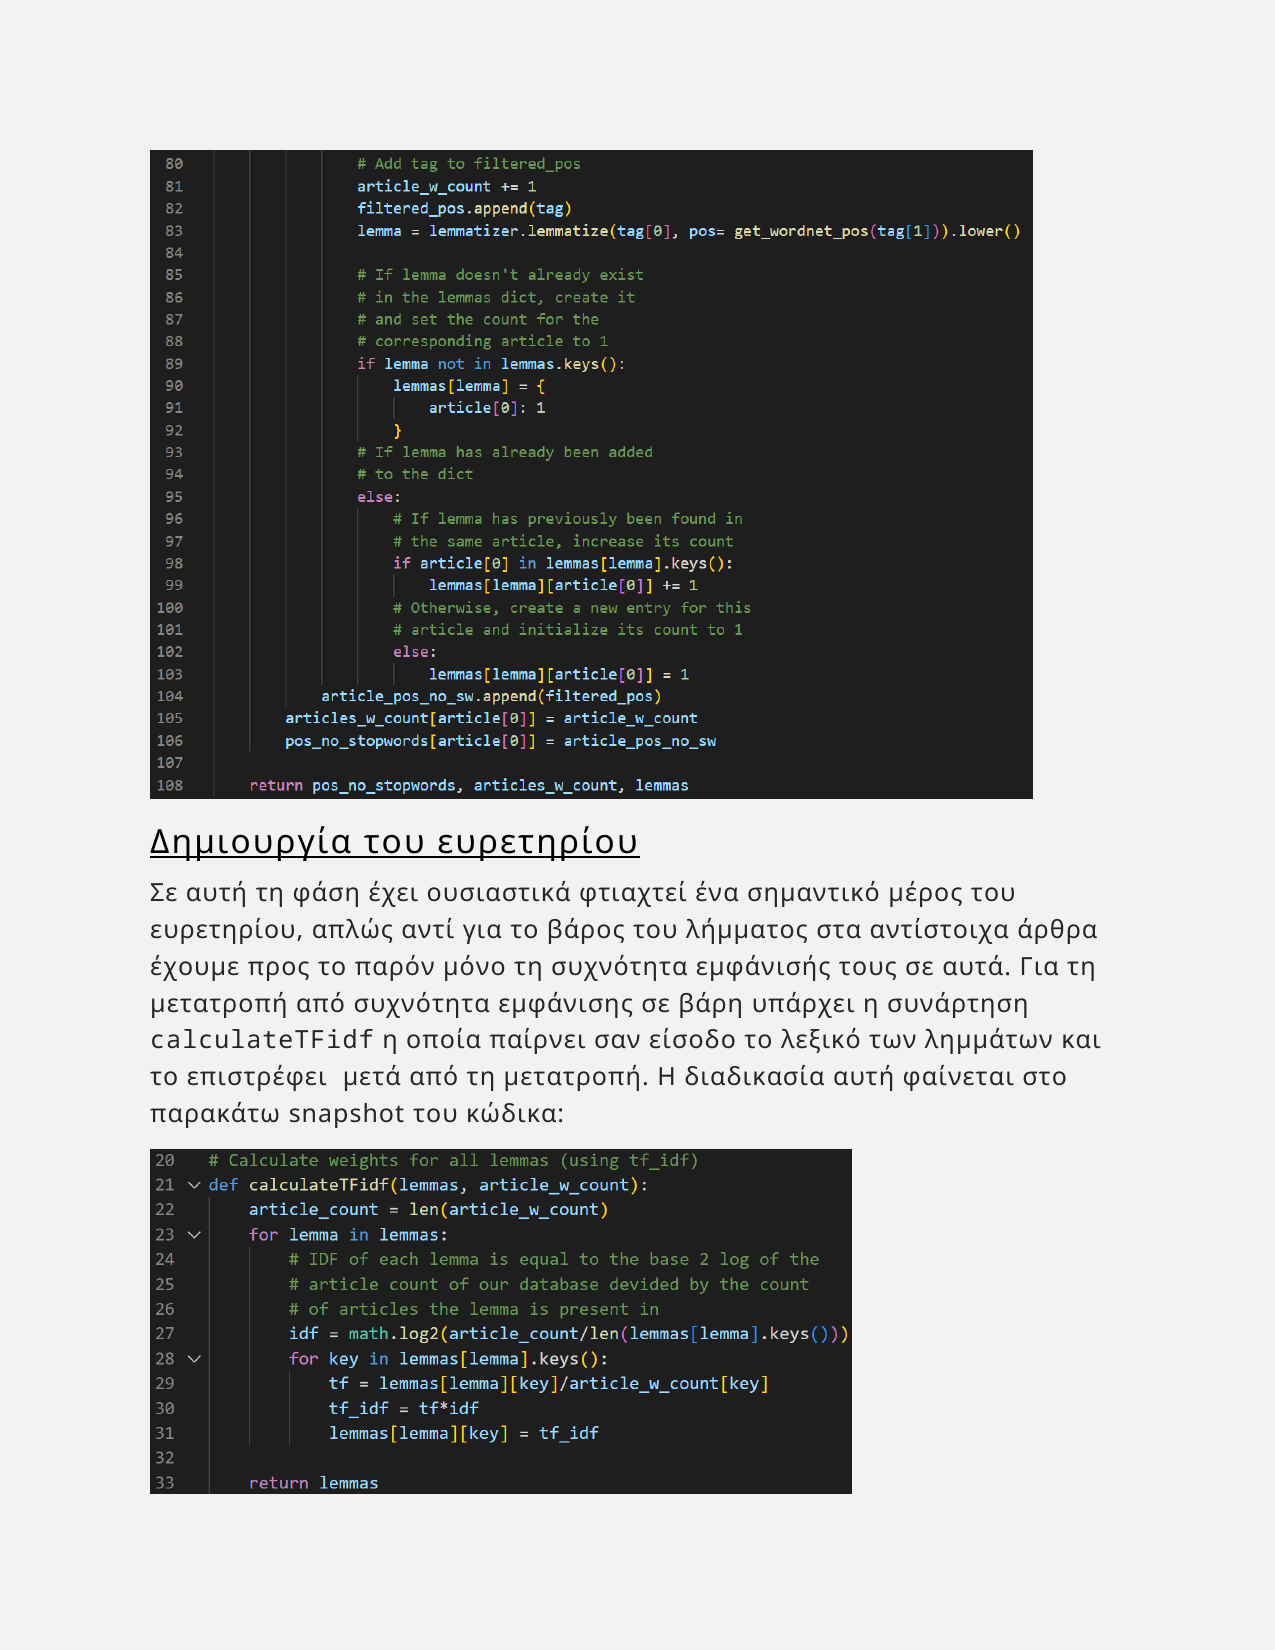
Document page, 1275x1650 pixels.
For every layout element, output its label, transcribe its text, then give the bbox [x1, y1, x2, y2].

picture [150, 150, 1033, 799]
subtitle Δημιουργία του ευρετηρίου [150, 818, 1125, 863]
text Σε αυτή τη φάση έχει ουσιαστικά φτιαχτεί ένα σημαντικό μέρος του ευρετηρίου, απλώς αντί για το βάρος του λήμματος στα αντίστοιχα άρθρα έχουμε προς το παρόν μόνο τη συχνότητα εμφάνισής τους σε αυτά. Για τη μετατροπή από συχνότητα εμφάνισης σε βάρη υπάρχει η συνάρτηση calculateTFidf η οποία παίρνει σαν είσοδο το λεξικό των λημμάτων και το επιστρέφει μετά από τη μετατροπή. Η διαδικασία αυτή φαίνεται στο παρακάτω snapshot του κώδικα: [150, 875, 1125, 1130]
picture [150, 1149, 852, 1494]
